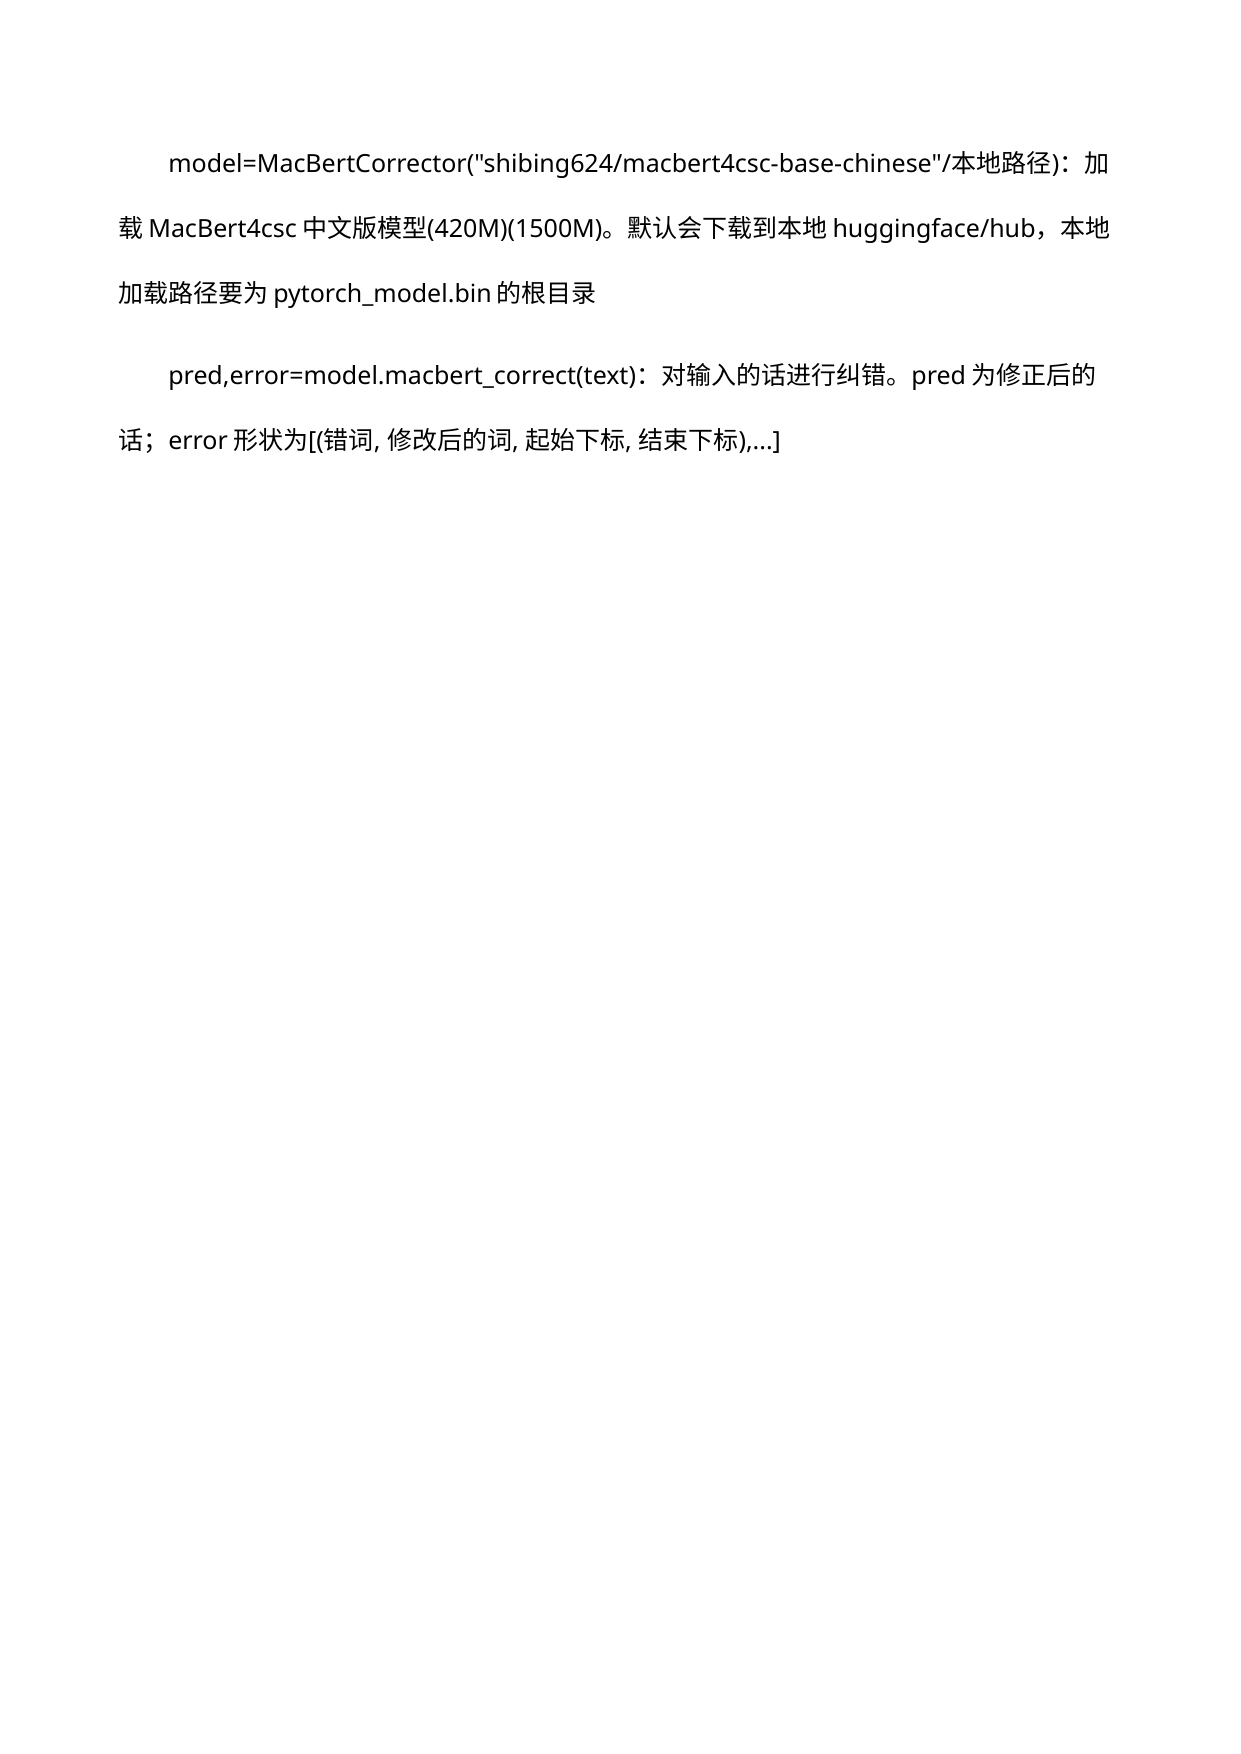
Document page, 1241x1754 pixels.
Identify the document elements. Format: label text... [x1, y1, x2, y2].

list model=MacBertCorrector("shibing624/macbert4csc-base-chinese"/本地路径)：加载MacBert4csc中文版模型(420M)(1500M)。默认会下载到本地huggingface/hub，本地加载路径要为pytorch_model.bin的根目录 [118, 129, 1122, 324]
list pred,error=model.macbert_correct(text)：对输入的话进行纠错。pred为修正后的话；error形状为[(错词, 修改后的词, 起始下标, 结束下标),...] [118, 341, 1122, 471]
